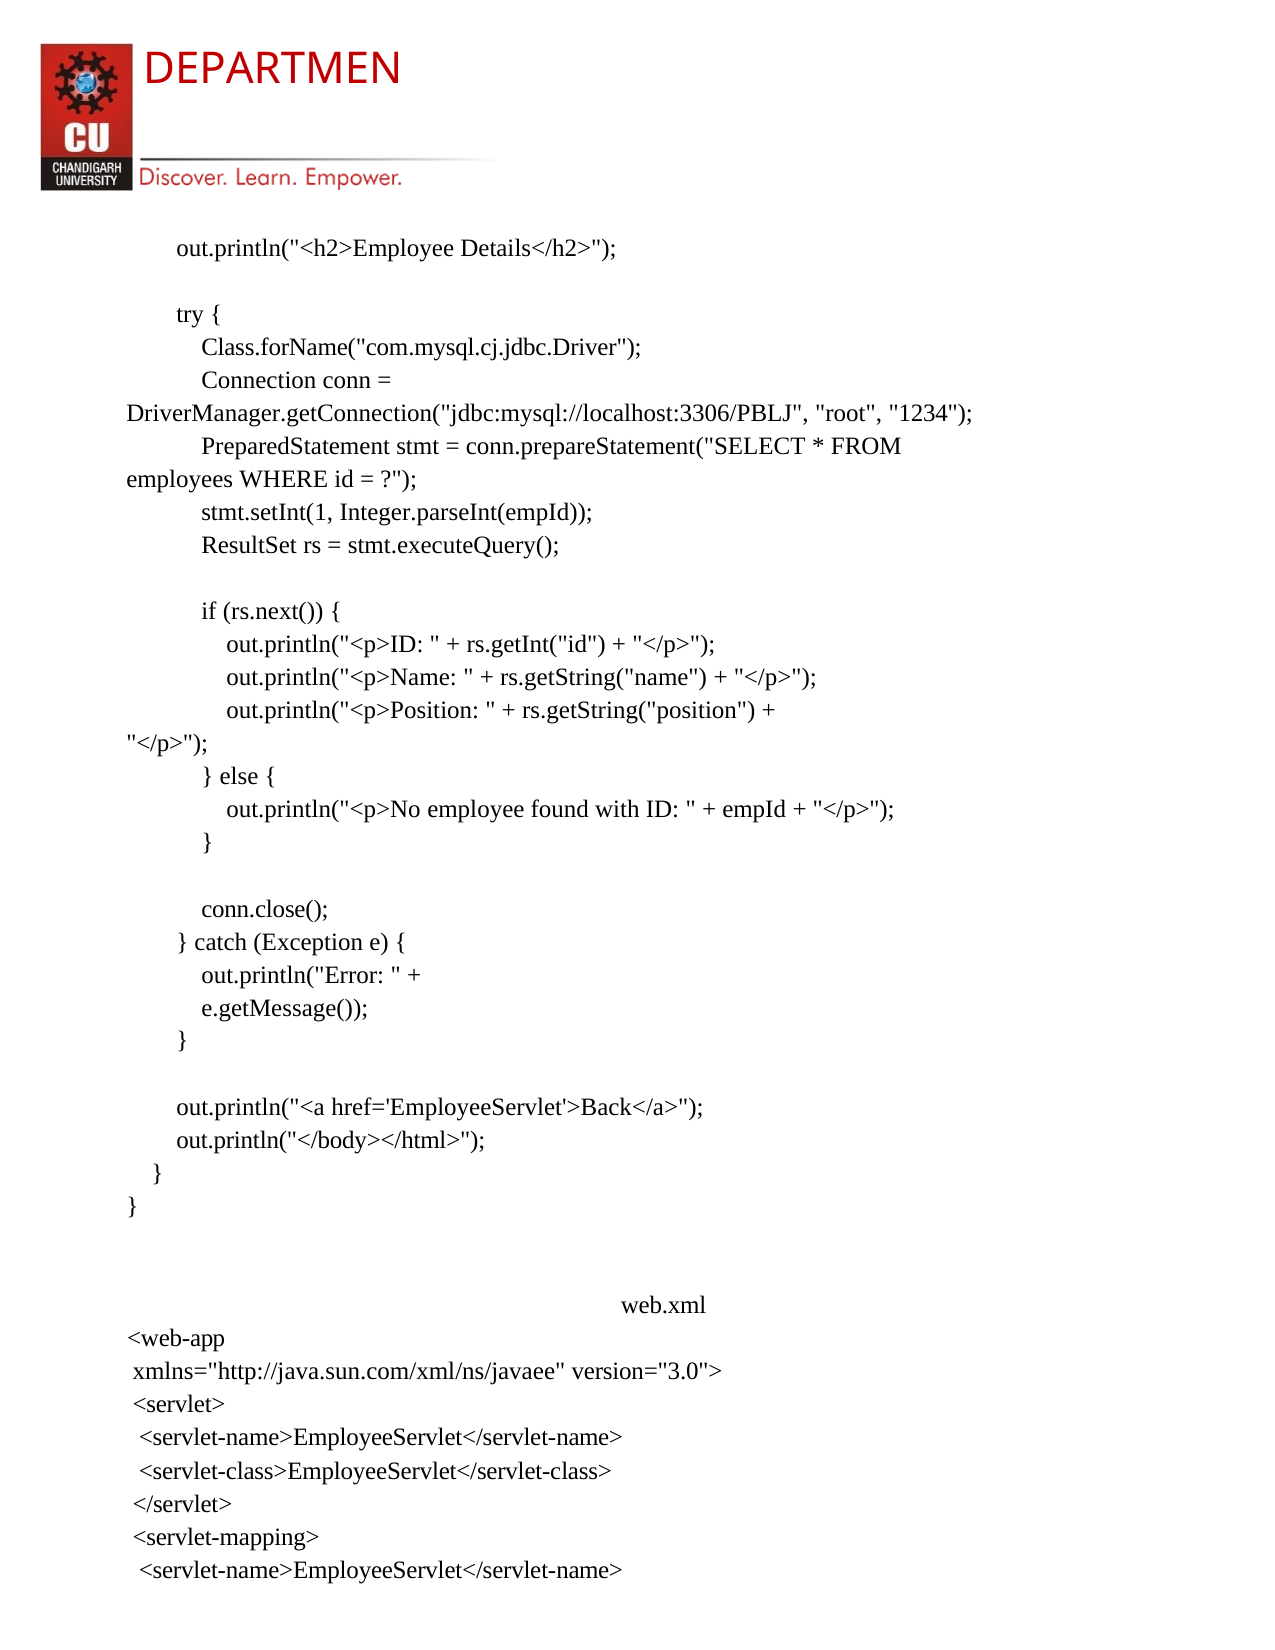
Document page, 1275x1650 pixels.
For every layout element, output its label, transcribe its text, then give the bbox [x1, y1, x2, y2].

text <servlet> [132, 1389, 1237, 1418]
text PreparedStatement stmt = conn.prepareStatement("SELECT * FROM employees WHERE id = ?"); [126, 431, 930, 493]
text } [176, 1026, 1237, 1054]
text if (rs.next()) { [201, 596, 1237, 625]
text <servlet-name>EmployeeServlet</servlet-name> [138, 1422, 1237, 1451]
picture [40, 43, 529, 191]
text xmlns="http://java.sun.com/xml/ns/javaee" version="3.0"> [132, 1356, 1237, 1385]
text </servlet> [132, 1489, 1237, 1517]
text } [126, 1191, 1237, 1220]
text "</p>"); [126, 728, 1237, 757]
text out.println("<p>No employee found with ID: " + empId + "</p>"); [226, 794, 1237, 823]
text <servlet-mapping> [132, 1522, 1237, 1551]
text } else { [201, 761, 1237, 790]
text } catch (Exception e) { out.println("Error: " + e.getMessage()); [176, 927, 594, 1022]
text stmt.setInt(1, Integer.parseInt(empId)); ResultSet rs = stmt.executeQuery(); [201, 497, 593, 559]
text web.xml [89, 1290, 1237, 1319]
text <servlet-class>EmployeeServlet</servlet-class> [138, 1456, 1237, 1484]
text out.println("<p>ID: " + rs.getInt("id") + "</p>"); out.println("<p>Name: " + rs.getString("name") + "</p>"); out.println("<p>Position: " + rs.getString("position") + [226, 629, 930, 724]
text out.println("<h2>Employee Details</h2>"); try { [176, 196, 617, 328]
text conn.close(); [201, 894, 1237, 922]
text <web-app [89, 1323, 263, 1352]
text Class.forName("com.mysql.cj.jdbc.Driver"); Connection conn = [201, 332, 723, 394]
text } [201, 827, 1237, 856]
text <servlet-name>EmployeeServlet</servlet-name> [138, 1555, 1237, 1583]
text out.println("<a href='EmployeeServlet'>Back</a>"); out.println("</body></html>"); [176, 1092, 704, 1154]
text DriverManager.getConnection("jdbc:mysql://localhost:3306/PBLJ", "root", "1234"); [126, 398, 1237, 427]
text } [151, 1158, 1237, 1187]
